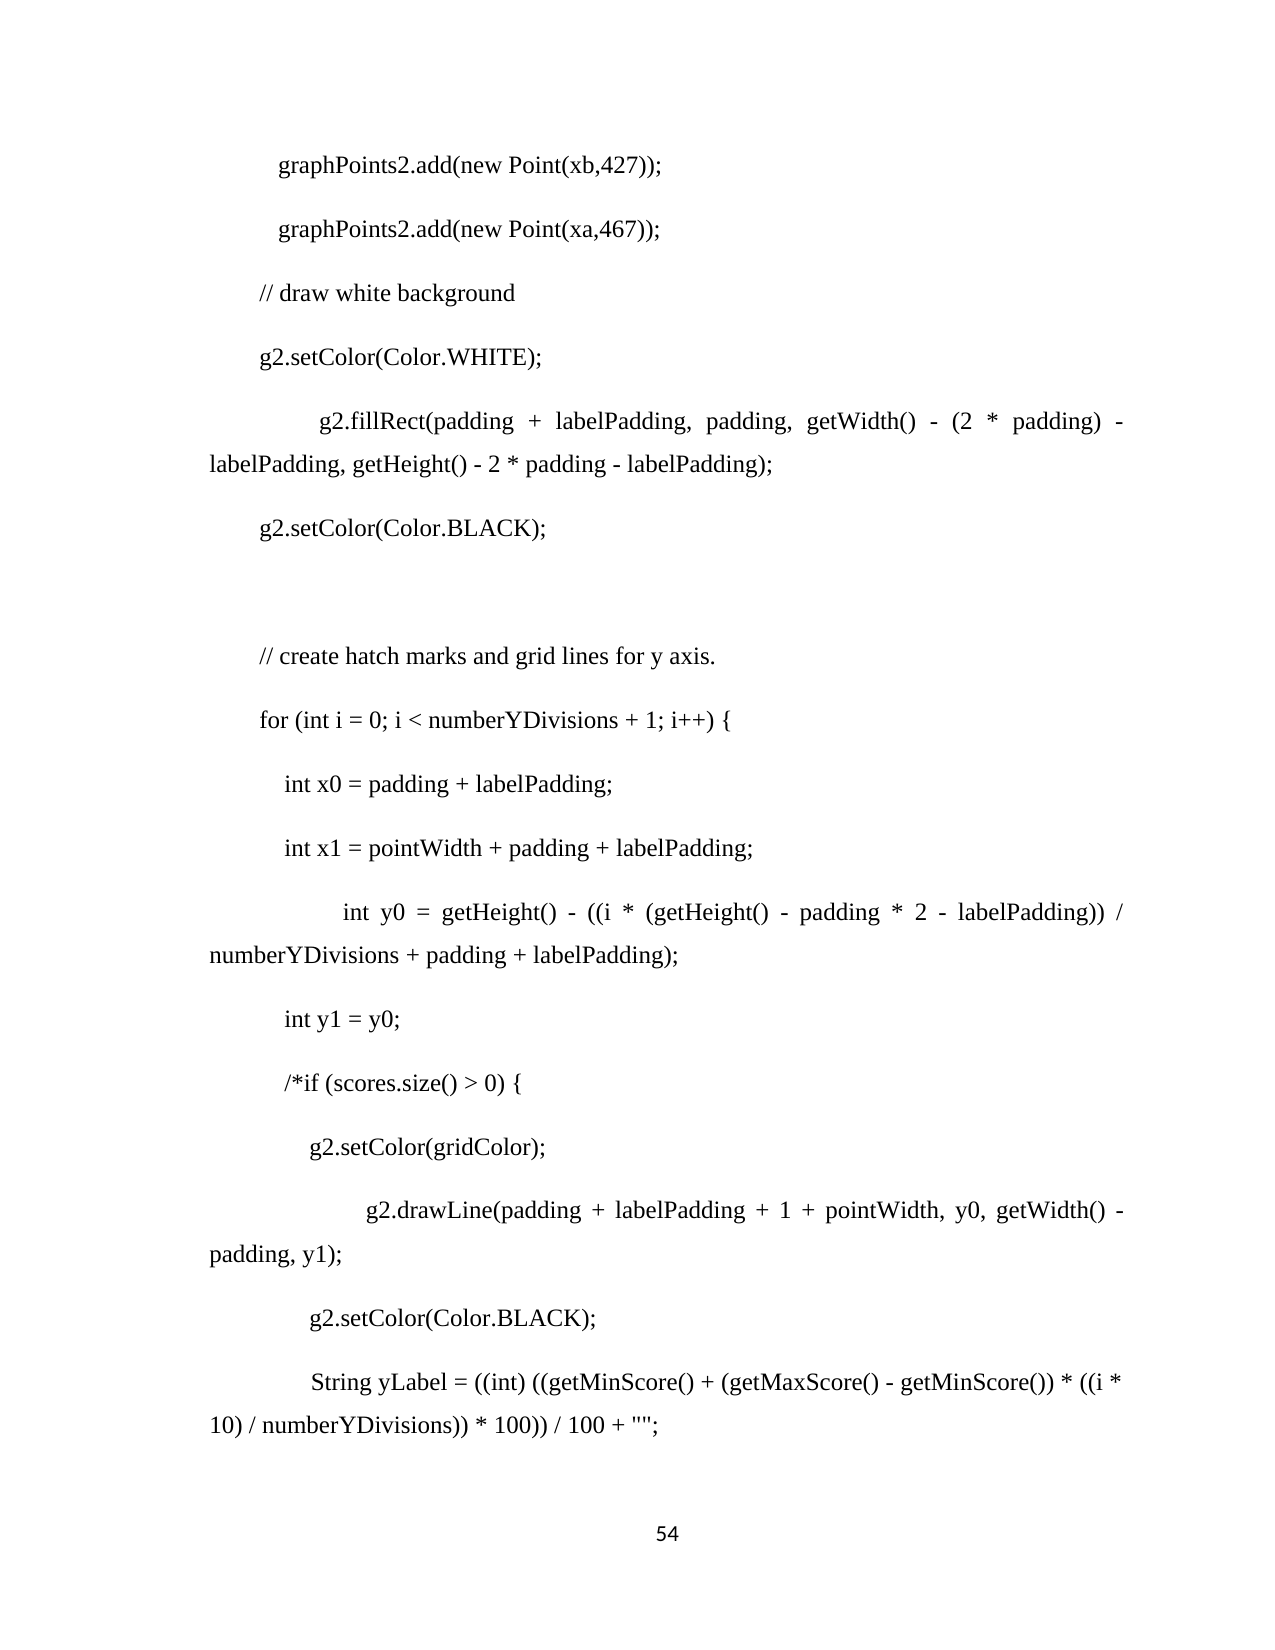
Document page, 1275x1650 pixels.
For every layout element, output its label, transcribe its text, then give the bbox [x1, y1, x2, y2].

text for (int i = 0; i < numberYDivisions + 1; i++) { [209, 705, 1125, 733]
text g2.setColor(gridColor); [209, 1132, 1125, 1160]
text g2.setColor(Color.BLACK); [209, 1303, 1125, 1331]
text int x0 = padding + labelPadding; [209, 769, 1125, 797]
text int y1 = y0; [209, 1004, 1125, 1032]
text // create hatch marks and grid lines for y axis. [209, 641, 1125, 669]
text int y0 = getHeight() - ((i * (getHeight() - padding * 2 - labelPadding)) / numberYDivisions + padding + labelPadding); [209, 897, 1125, 968]
text g2.setColor(Color.BLACK); [209, 513, 1125, 542]
text g2.fillRect(padding + labelPadding, padding, getWidth() - (2 * padding) - labelPadding, getHeight() - 2 * padding - labelPadding); [209, 406, 1125, 478]
text g2.drawLine(padding + labelPadding + 1 + pointWidth, y0, getWidth() - padding, y1); [209, 1196, 1125, 1267]
text graphPoints2.add(new Point(xb,427)); [209, 150, 1125, 179]
text String yLabel = ((int) ((getMinScore() + (getMaxScore() - getMinScore()) * ((i * 10) / numberYDivisions)) * 100)) / 100 + ""; [209, 1367, 1125, 1438]
text g2.setColor(Color.WHITE); [209, 342, 1125, 371]
text graphPoints2.add(new Point(xa,467)); [209, 214, 1125, 243]
text int x1 = pointWidth + padding + labelPadding; [209, 833, 1125, 861]
text // draw white background [209, 278, 1125, 307]
text /*if (scores.size() > 0) { [209, 1068, 1125, 1096]
